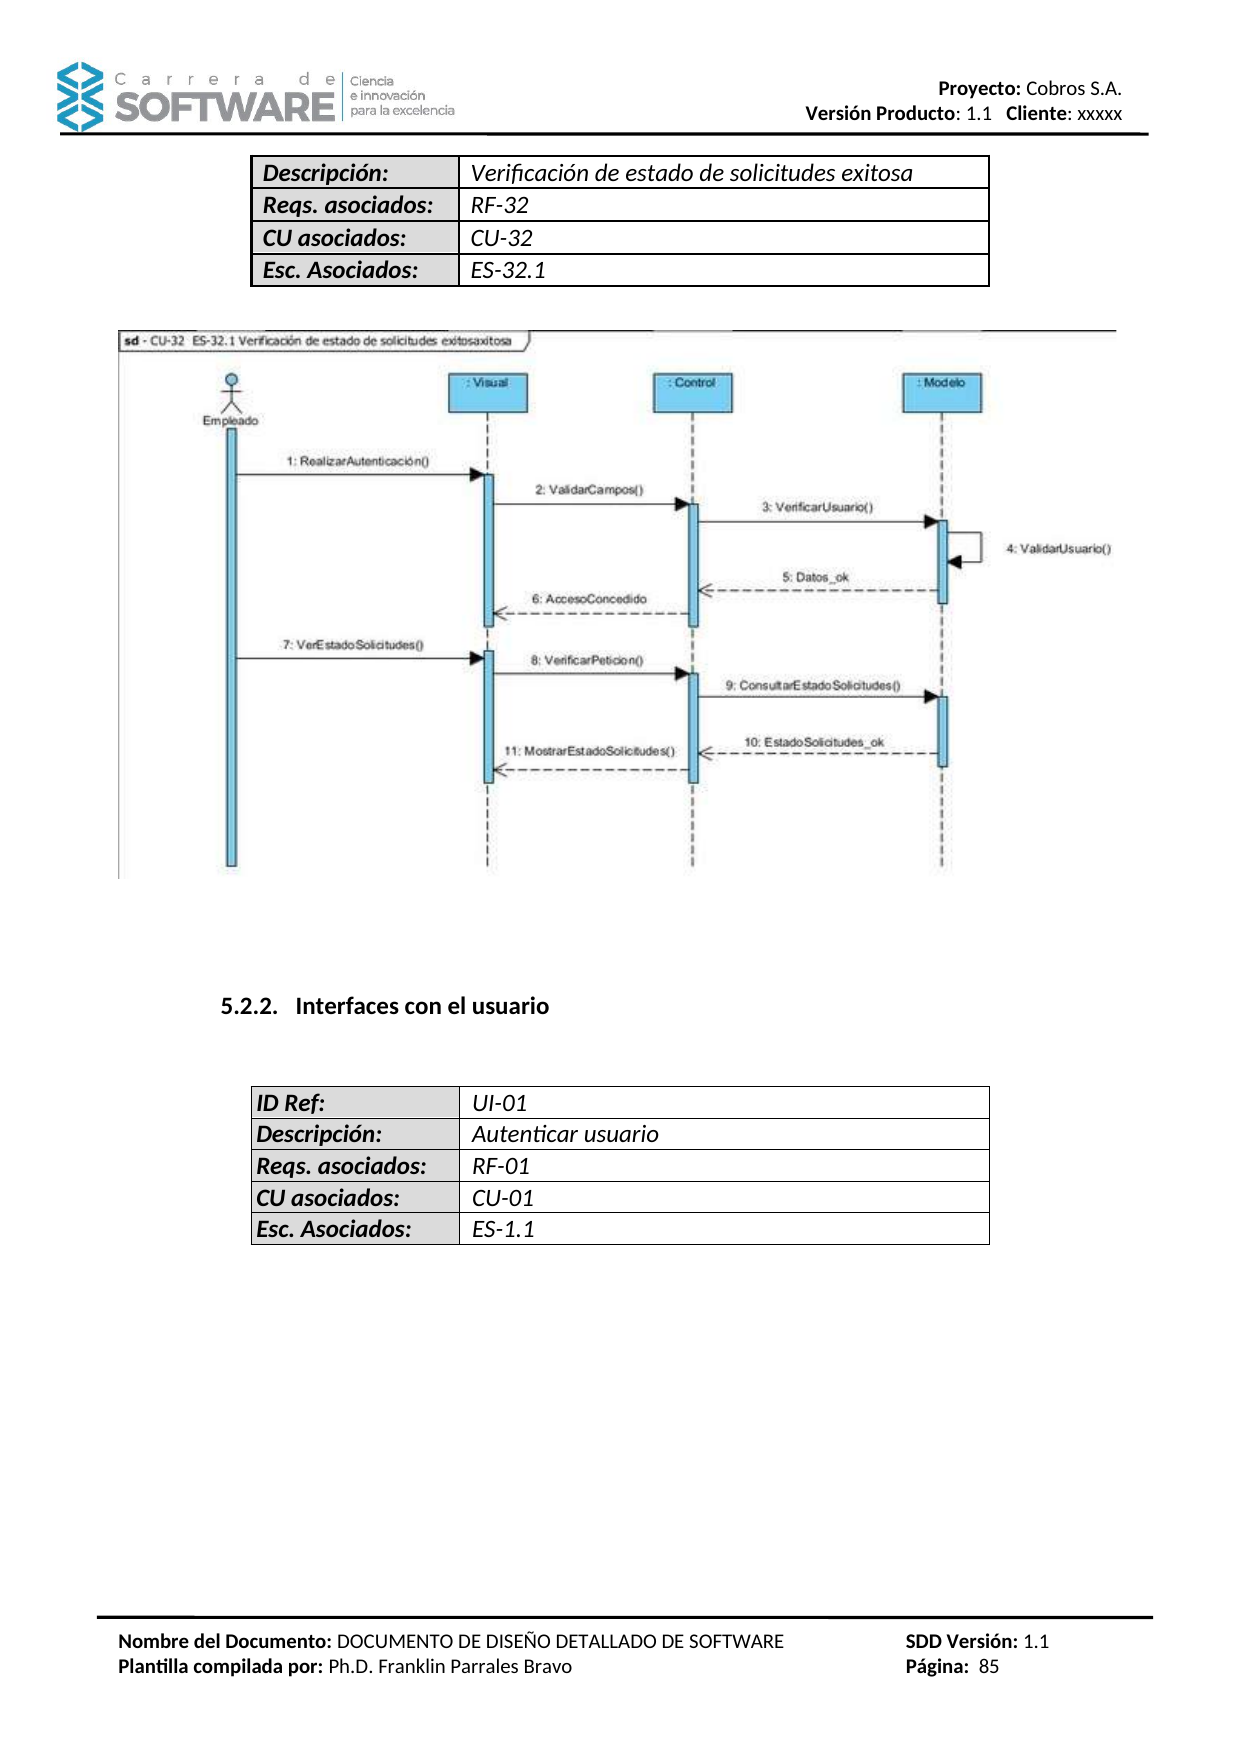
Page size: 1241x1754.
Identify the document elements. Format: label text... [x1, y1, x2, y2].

table_cell Autenticar usuario [460, 1119, 989, 1149]
table_cell CU-32 [460, 222, 988, 252]
table_cell RF-32 [460, 189, 988, 220]
table_cell Esc. Asociados: [252, 1213, 459, 1244]
table_header UI-01 [460, 1087, 989, 1117]
table_cell Reqs. asociados: [253, 189, 458, 220]
picture [46, 46, 461, 154]
subtitle Interfaces con el usuario [220, 990, 1122, 1020]
table_cell Esc. Asociados: [253, 255, 458, 285]
table_cell CU-01 [460, 1182, 989, 1212]
table_cell ES-1.1 [460, 1213, 989, 1244]
table_header ID Ref: [252, 1087, 459, 1117]
table_cell Descripción: [252, 1119, 459, 1149]
table_cell ES-32.1 [460, 255, 988, 285]
table_cell Verificación de estado de solicitudes exitosa [460, 157, 988, 187]
table_cell CU asociados: [253, 222, 458, 252]
table_cell Descripción: [253, 157, 458, 187]
table_cell CU asociados: [252, 1182, 459, 1212]
table_cell RF-01 [460, 1150, 989, 1181]
table_cell Reqs. asociados: [252, 1150, 459, 1181]
picture [118, 330, 1117, 879]
